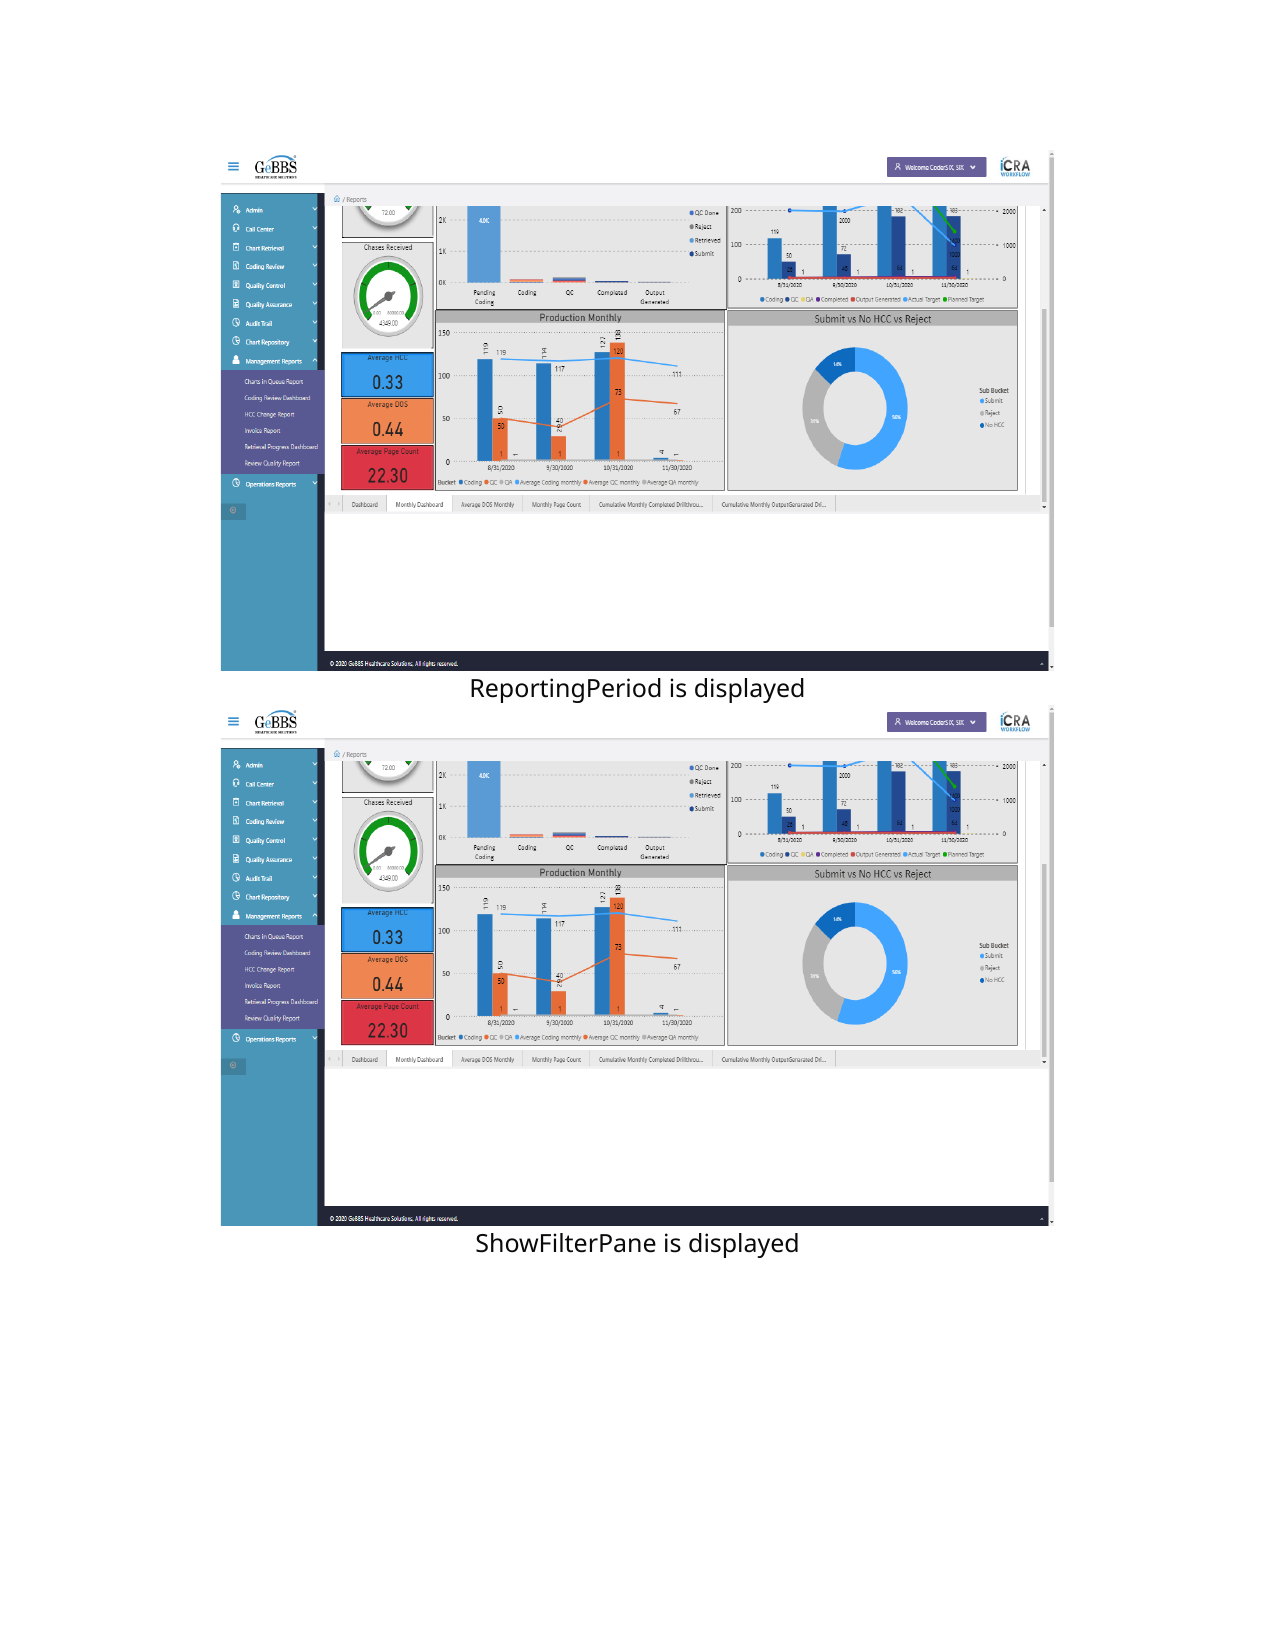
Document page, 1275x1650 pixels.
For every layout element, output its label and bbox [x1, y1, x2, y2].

text [150, 150, 1125, 1260]
picture [220, 705, 1055, 1226]
picture [220, 150, 1055, 671]
